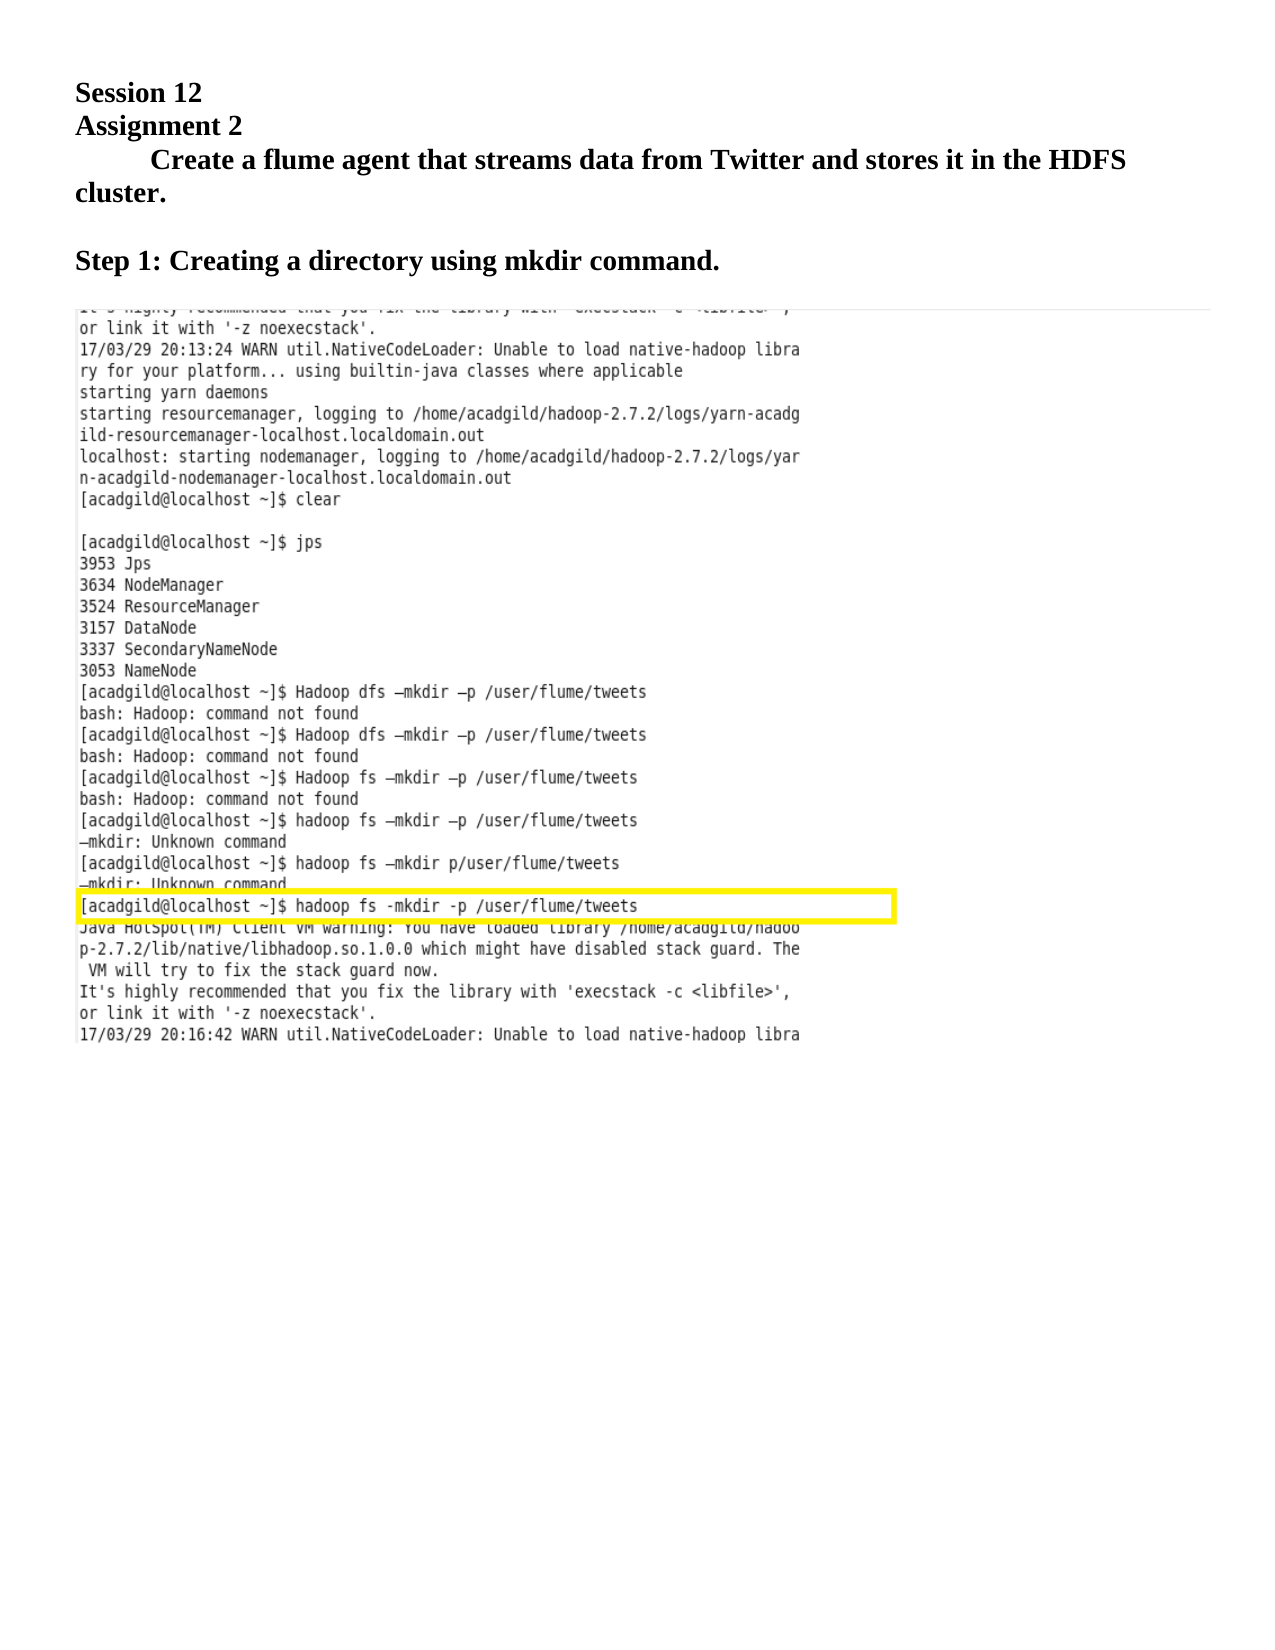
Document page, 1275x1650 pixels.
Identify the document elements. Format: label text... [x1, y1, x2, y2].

text Session 12 [75, 75, 1200, 108]
text Step 1: Creating a directory using mkdir command. [75, 243, 1200, 276]
text Assignment 2 [75, 108, 1200, 142]
picture [75, 309, 1211, 1043]
text Create a flume agent that streams data from Twitter and stores it in the HDFS cluster. [75, 142, 1200, 209]
